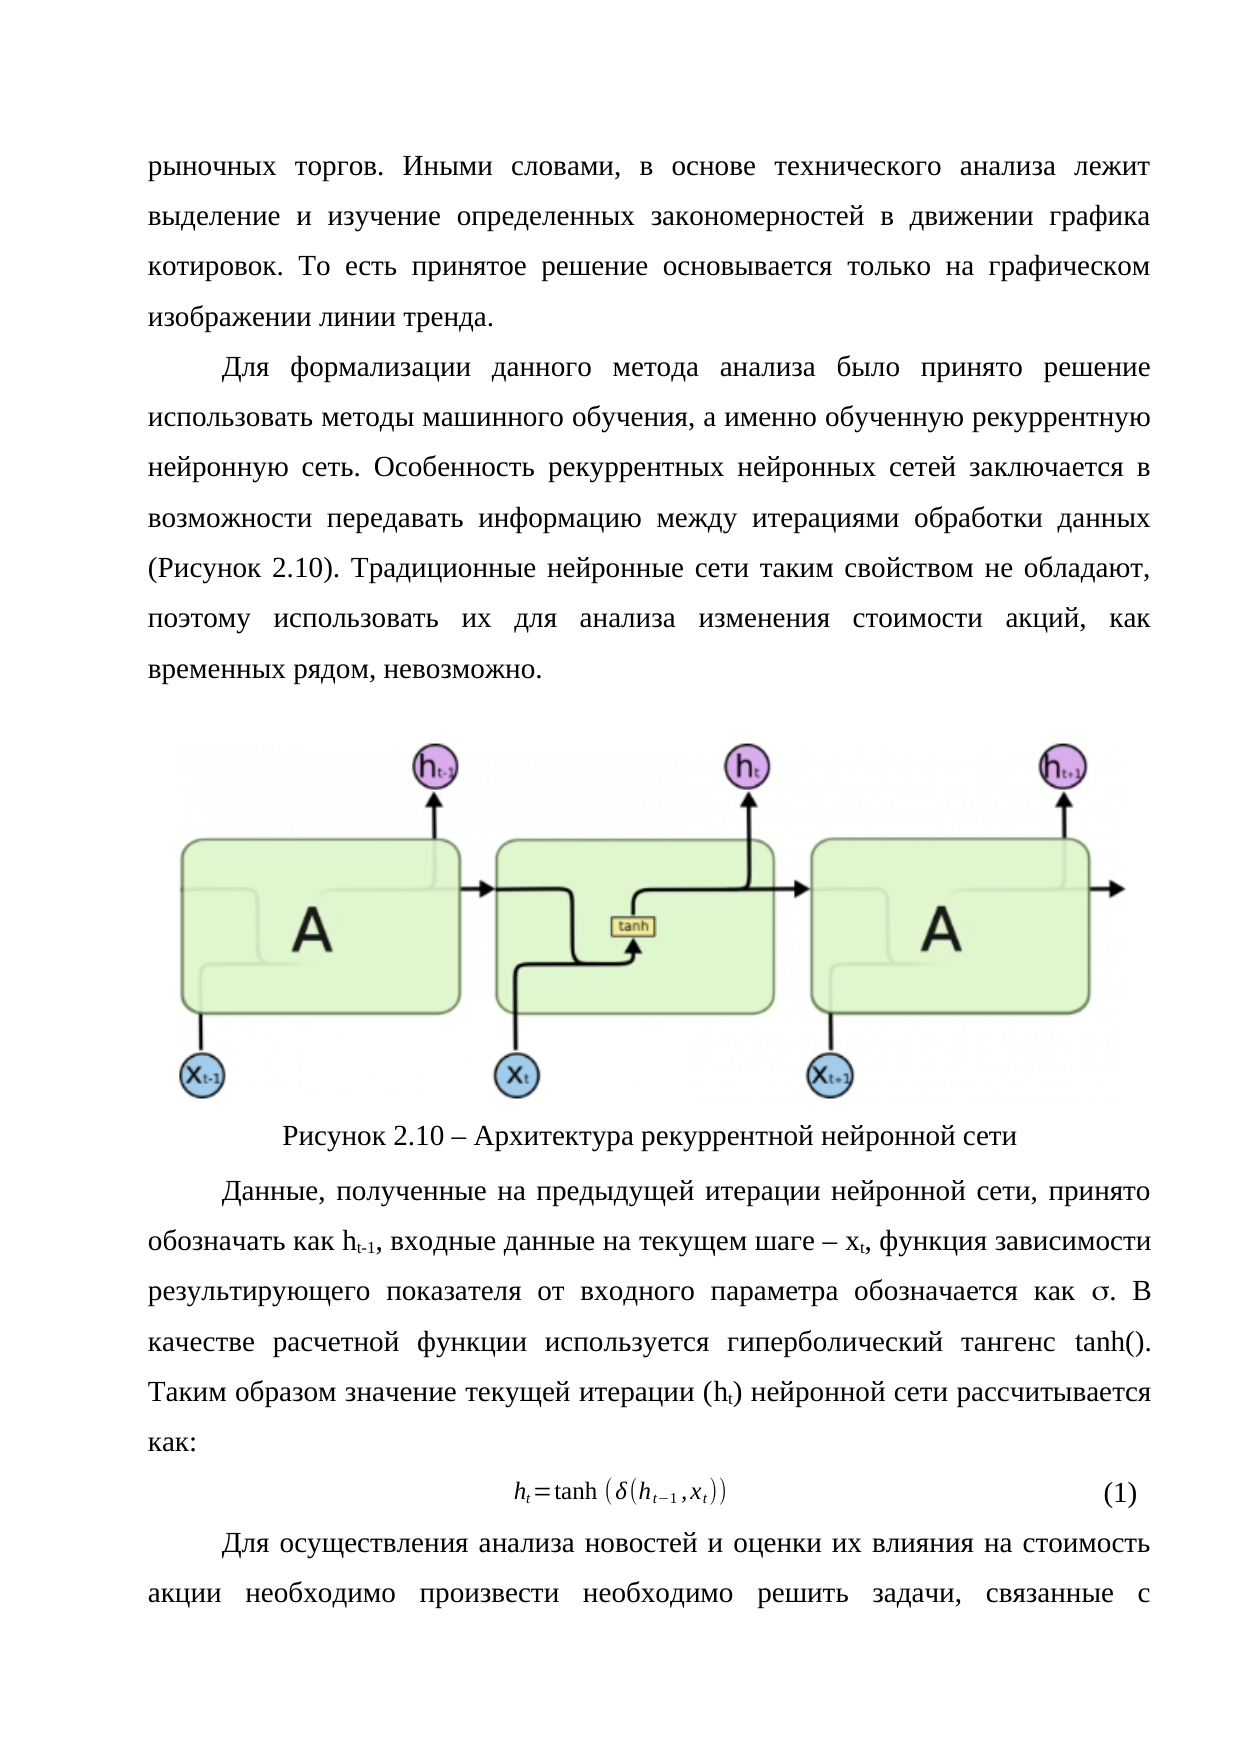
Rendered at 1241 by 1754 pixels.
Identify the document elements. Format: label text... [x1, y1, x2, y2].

table_header (1) [1092, 1475, 1151, 1525]
text Данные, полученные на предыдущей итерации нейронной сети, принято обозначать как ht-1, входные данные на текущем шаге – xt, функция зависимости результирующего показателя от входного параметра обозначается как . В качестве расчетной функции используется гиперболический тангенс tanh(). Таким образом значение текущей итерации (ht) нейронной сети рассчитывается как: [148, 1173, 1152, 1458]
picture [165, 722, 1134, 1102]
table_header [148, 1475, 1092, 1525]
